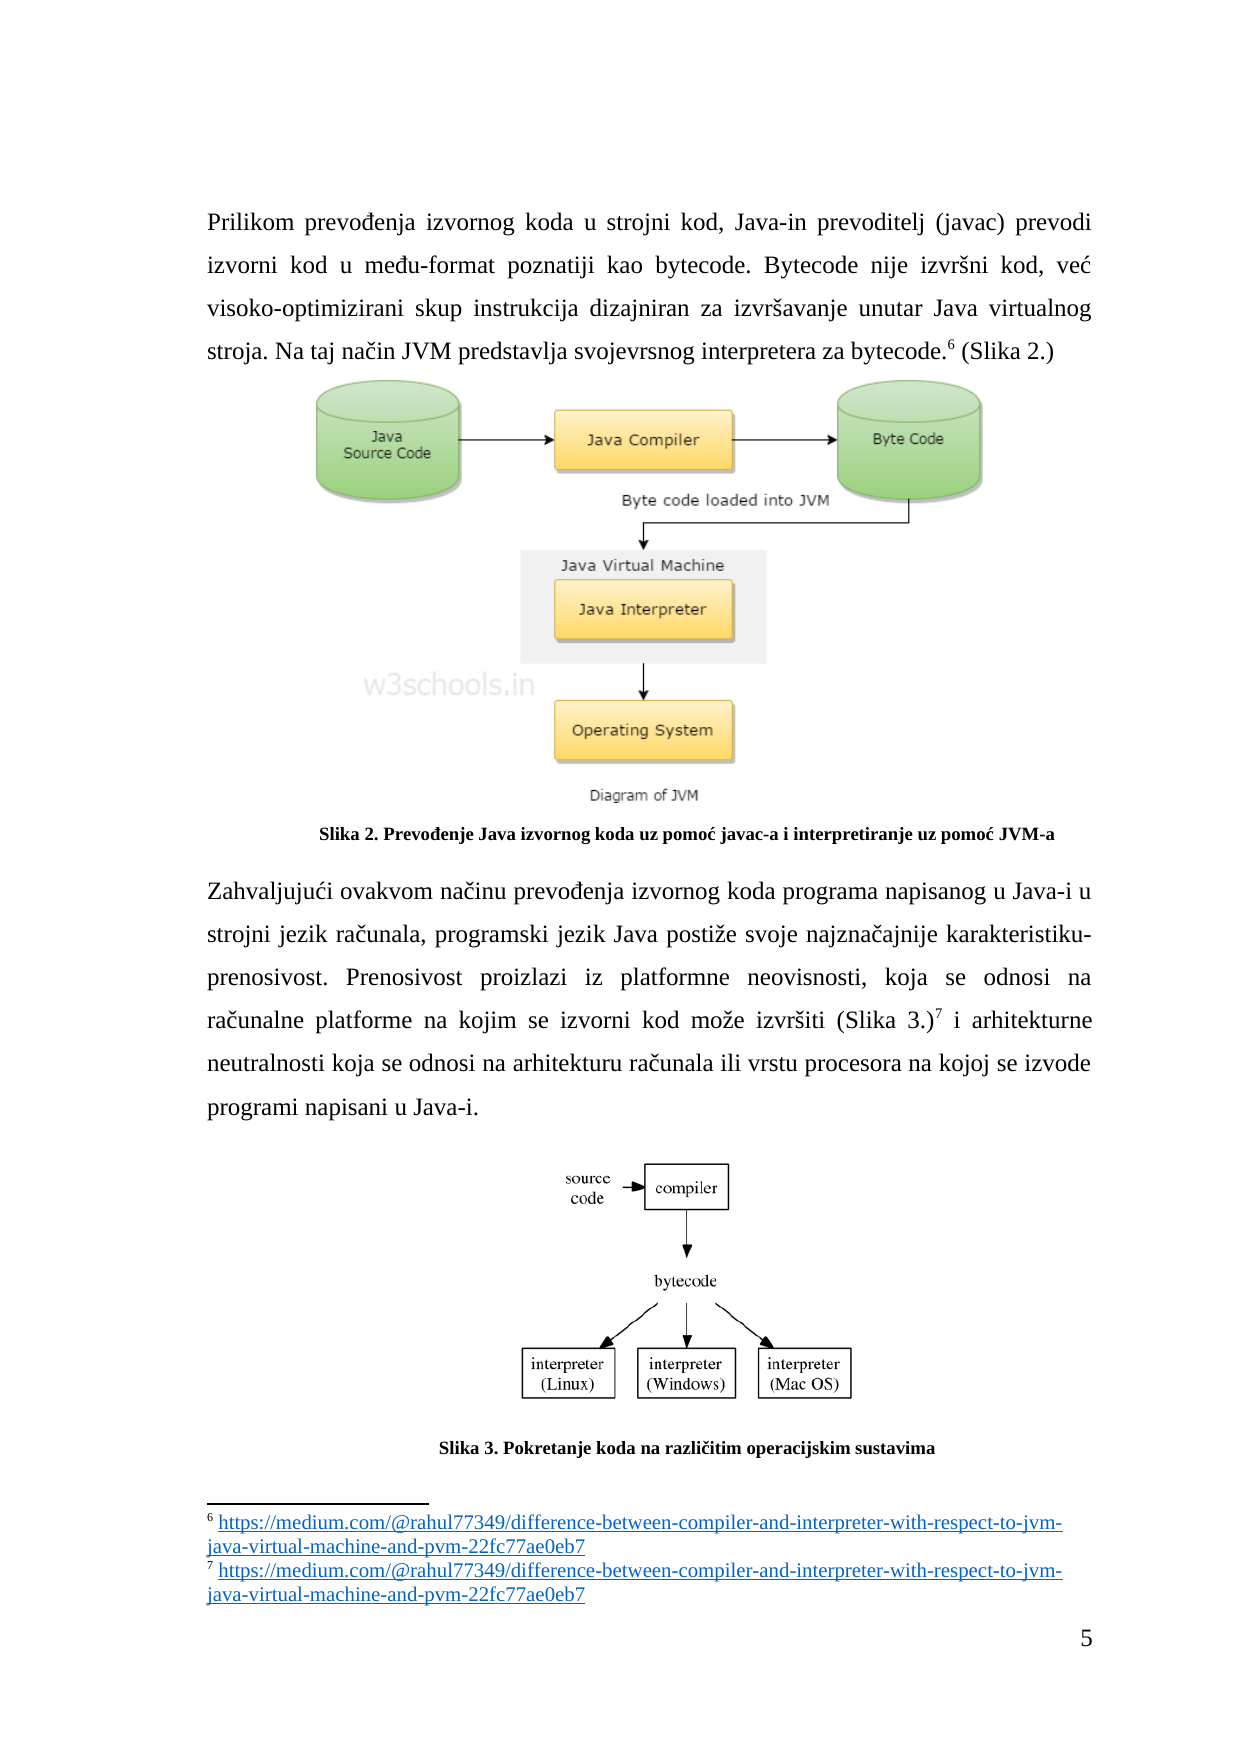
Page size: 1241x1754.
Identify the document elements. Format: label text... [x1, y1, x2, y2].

text Prilikom prevođenja izvornog koda u strojni kod, Java-in prevoditelj (javac) prevodi izvorni kod u među-format poznatiji kao bytecode. Bytecode nije izvršni kod, već visoko-optimizirani skup instrukcija dizajniran za izvršavanje unutar Java virtualnog stroja. Na taj način JVM predstavlja svojevrsnog interpretera za bytecode. (Slika 2.) [207, 207, 1092, 365]
text Slika 3. Pokretanje koda na različitim operacijskim sustavima [282, 1437, 1092, 1459]
text Slika 2. Prevođenje Java izvornog koda uz pomoć javac-a i interpretiranje uz pomoć JVM-a [282, 823, 1092, 844]
picture [316, 379, 984, 809]
text Zahvaljujući ovakvom načinu prevođenja izvornog koda programa napisanog u Java-i u strojni jezik računala, programski jezik Java postiže svoje najznačajnije karakteristiku- prenosivost. Prenosivost proizlazi iz platformne neovisnosti, koja se odnosi na računalne platforme na kojim se izvorni kod može izvršiti (Slika 3.) i arhitekturne neutralnosti koja se odnosi na arhitekturu računala ili vrstu procesora na kojoj se izvode programi napisani u Java-i. [207, 876, 1092, 1120]
picture [484, 1134, 890, 1423]
